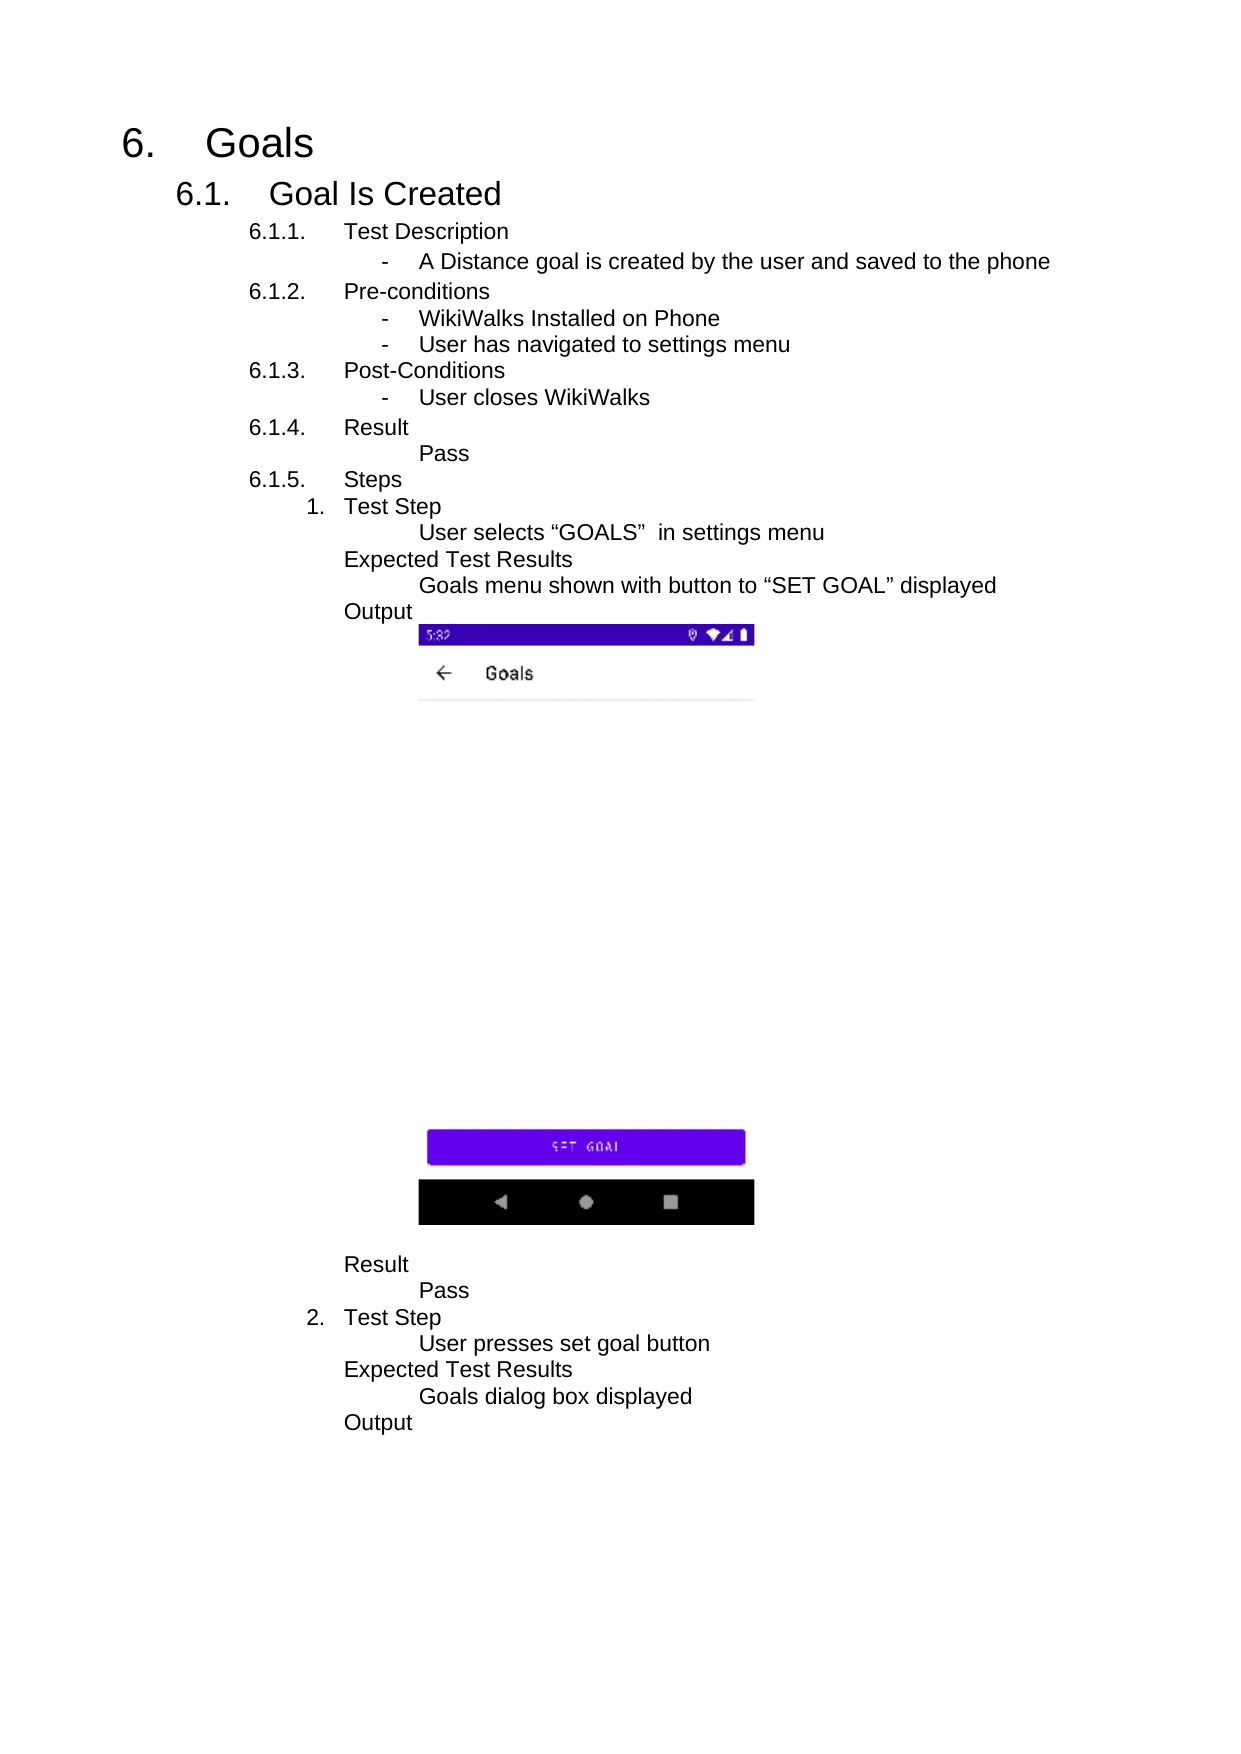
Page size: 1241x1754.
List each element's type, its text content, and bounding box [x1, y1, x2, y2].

text Pass [268, 1277, 1122, 1304]
text Result [268, 1251, 1122, 1277]
list A Distance goal is created by the user and saved to the phone [381, 248, 1122, 274]
subtitle Goals [156, 118, 1122, 166]
text User selects “GOALS” in settings menu [268, 519, 1122, 546]
text Expected Test Results [268, 1356, 1122, 1383]
list Test Description [306, 218, 1122, 244]
subtitle Goal Is Created [231, 173, 1122, 212]
text Expected Test Results [268, 546, 1122, 572]
list Post-Conditions [306, 357, 1122, 383]
list Result [306, 414, 1122, 440]
list Pre-conditions [306, 278, 1122, 304]
text User presses set goal button [268, 1330, 1122, 1356]
text Pass [343, 440, 1122, 466]
text Goals dialog box displayed [268, 1383, 1122, 1409]
text Goals menu shown with button to “SET GOAL” displayed [268, 572, 1122, 598]
list Test Step [306, 493, 1122, 519]
list Steps [306, 466, 1122, 493]
picture [418, 624, 755, 1225]
list User closes WikiWalks [381, 383, 1122, 410]
list WikiWalks Installed on Phone [381, 304, 1122, 331]
text Output [268, 1409, 1122, 1435]
list User has navigated to settings menu [381, 331, 1122, 357]
list Test Step [306, 1304, 1122, 1330]
text Output [268, 598, 1122, 624]
